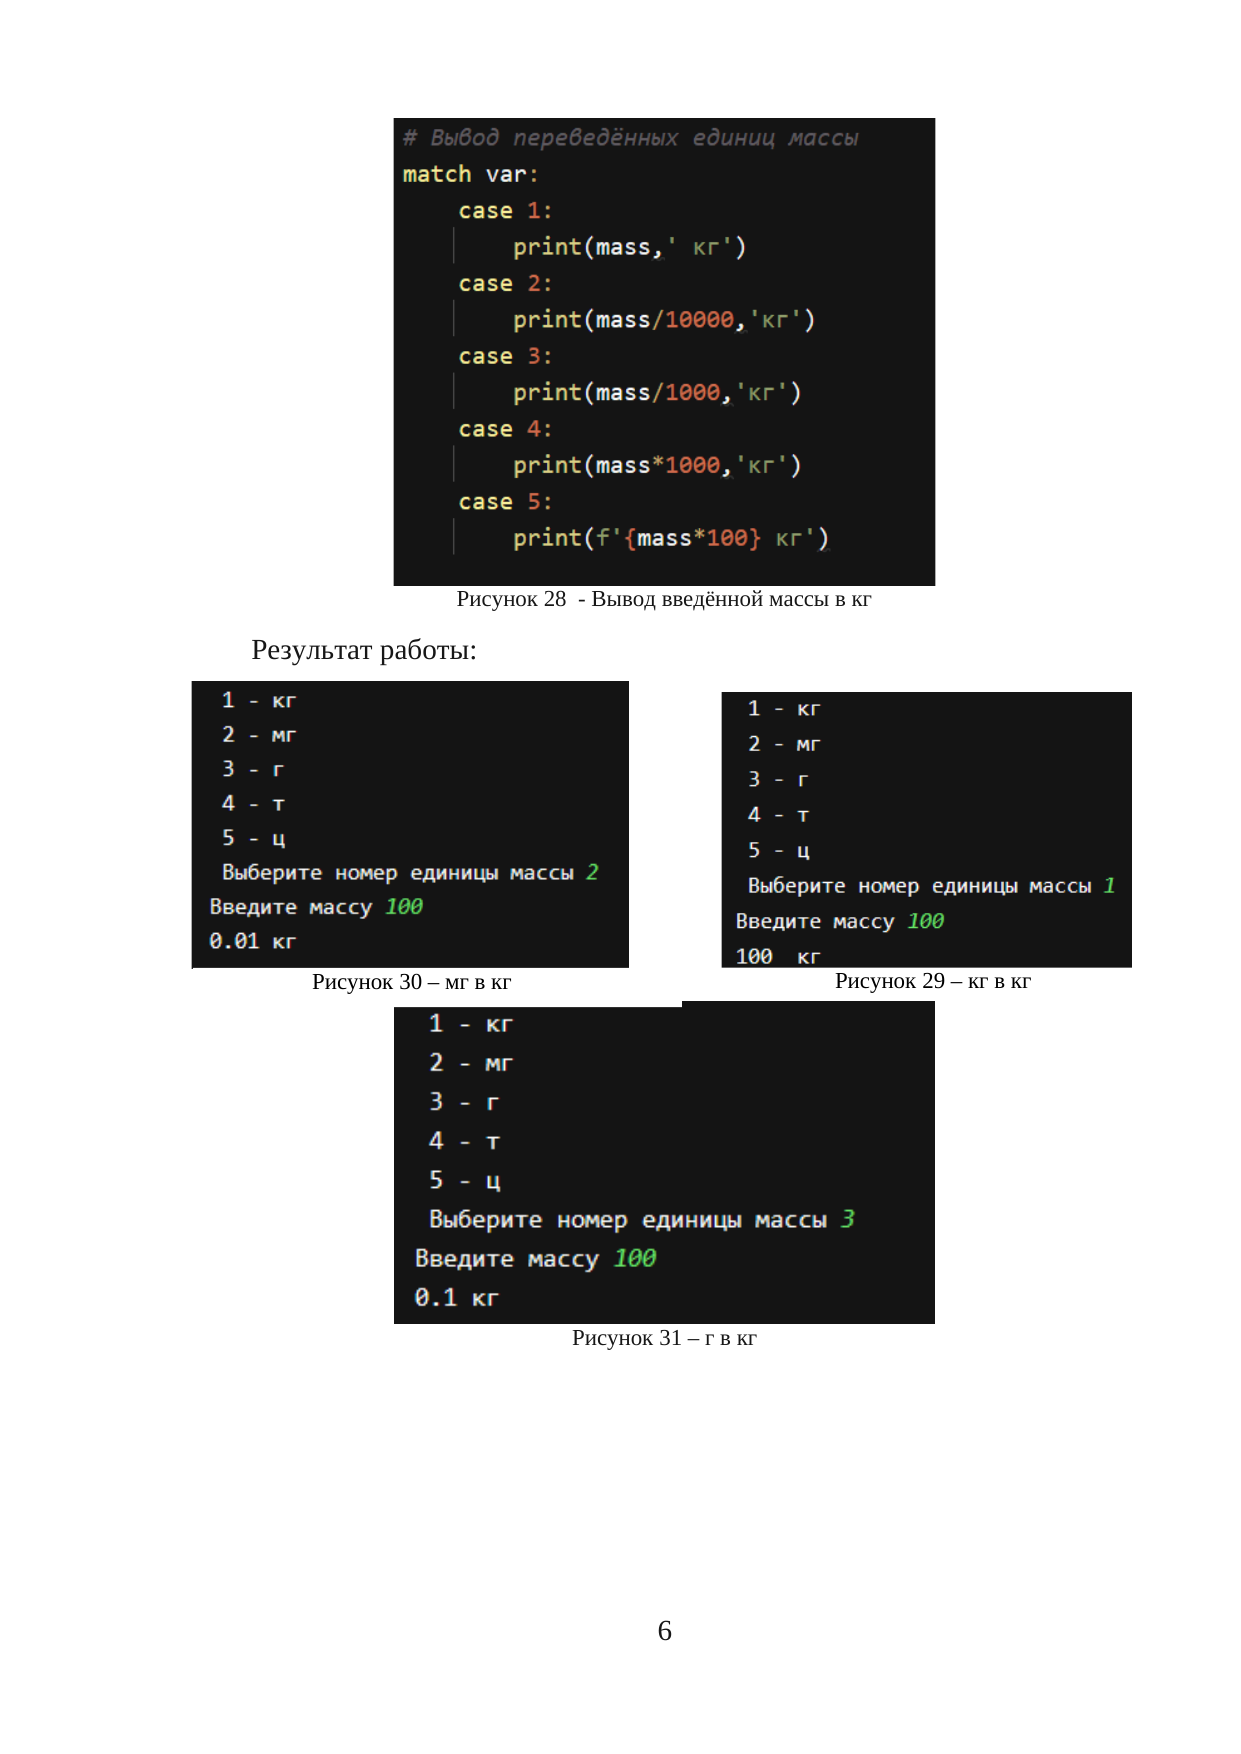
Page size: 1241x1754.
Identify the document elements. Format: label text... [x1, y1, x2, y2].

text Рисунок 31 – г в кг [177, 1324, 1152, 1350]
picture [394, 1001, 935, 1324]
text Результат работы: [177, 632, 1152, 666]
picture [393, 118, 936, 586]
text Рисунок 28 - Вывод введённой массы в кг [177, 585, 1152, 611]
picture [191, 681, 629, 969]
picture [721, 692, 1132, 967]
